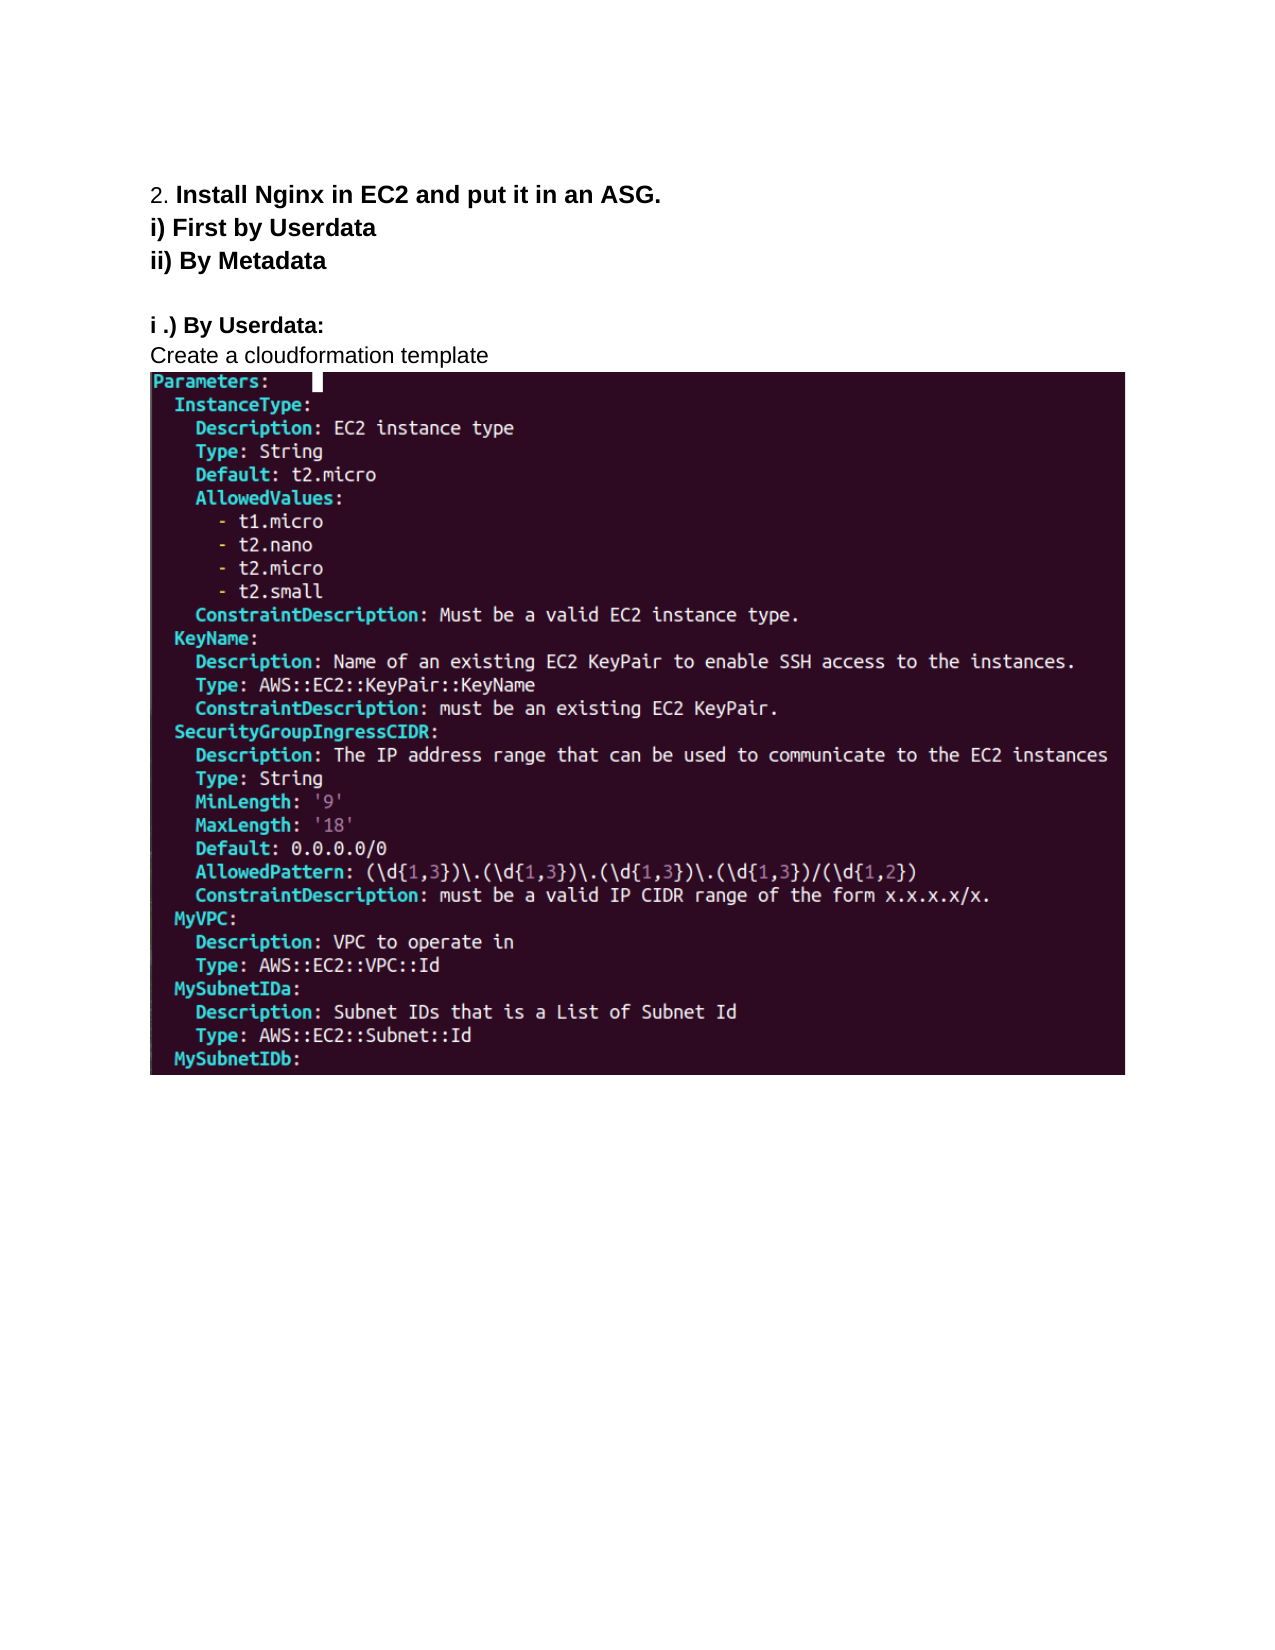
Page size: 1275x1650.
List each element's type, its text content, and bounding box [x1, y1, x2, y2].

text ii) By Metadata [150, 246, 1125, 275]
picture [150, 372, 1125, 1075]
text i) First by Userdata [150, 213, 1125, 242]
text 2. Install Nginx in EC2 and put it in an ASG. [150, 180, 1125, 209]
text i .) By Userdata: [150, 312, 1125, 339]
text Create a cloudformation template [150, 342, 1125, 369]
